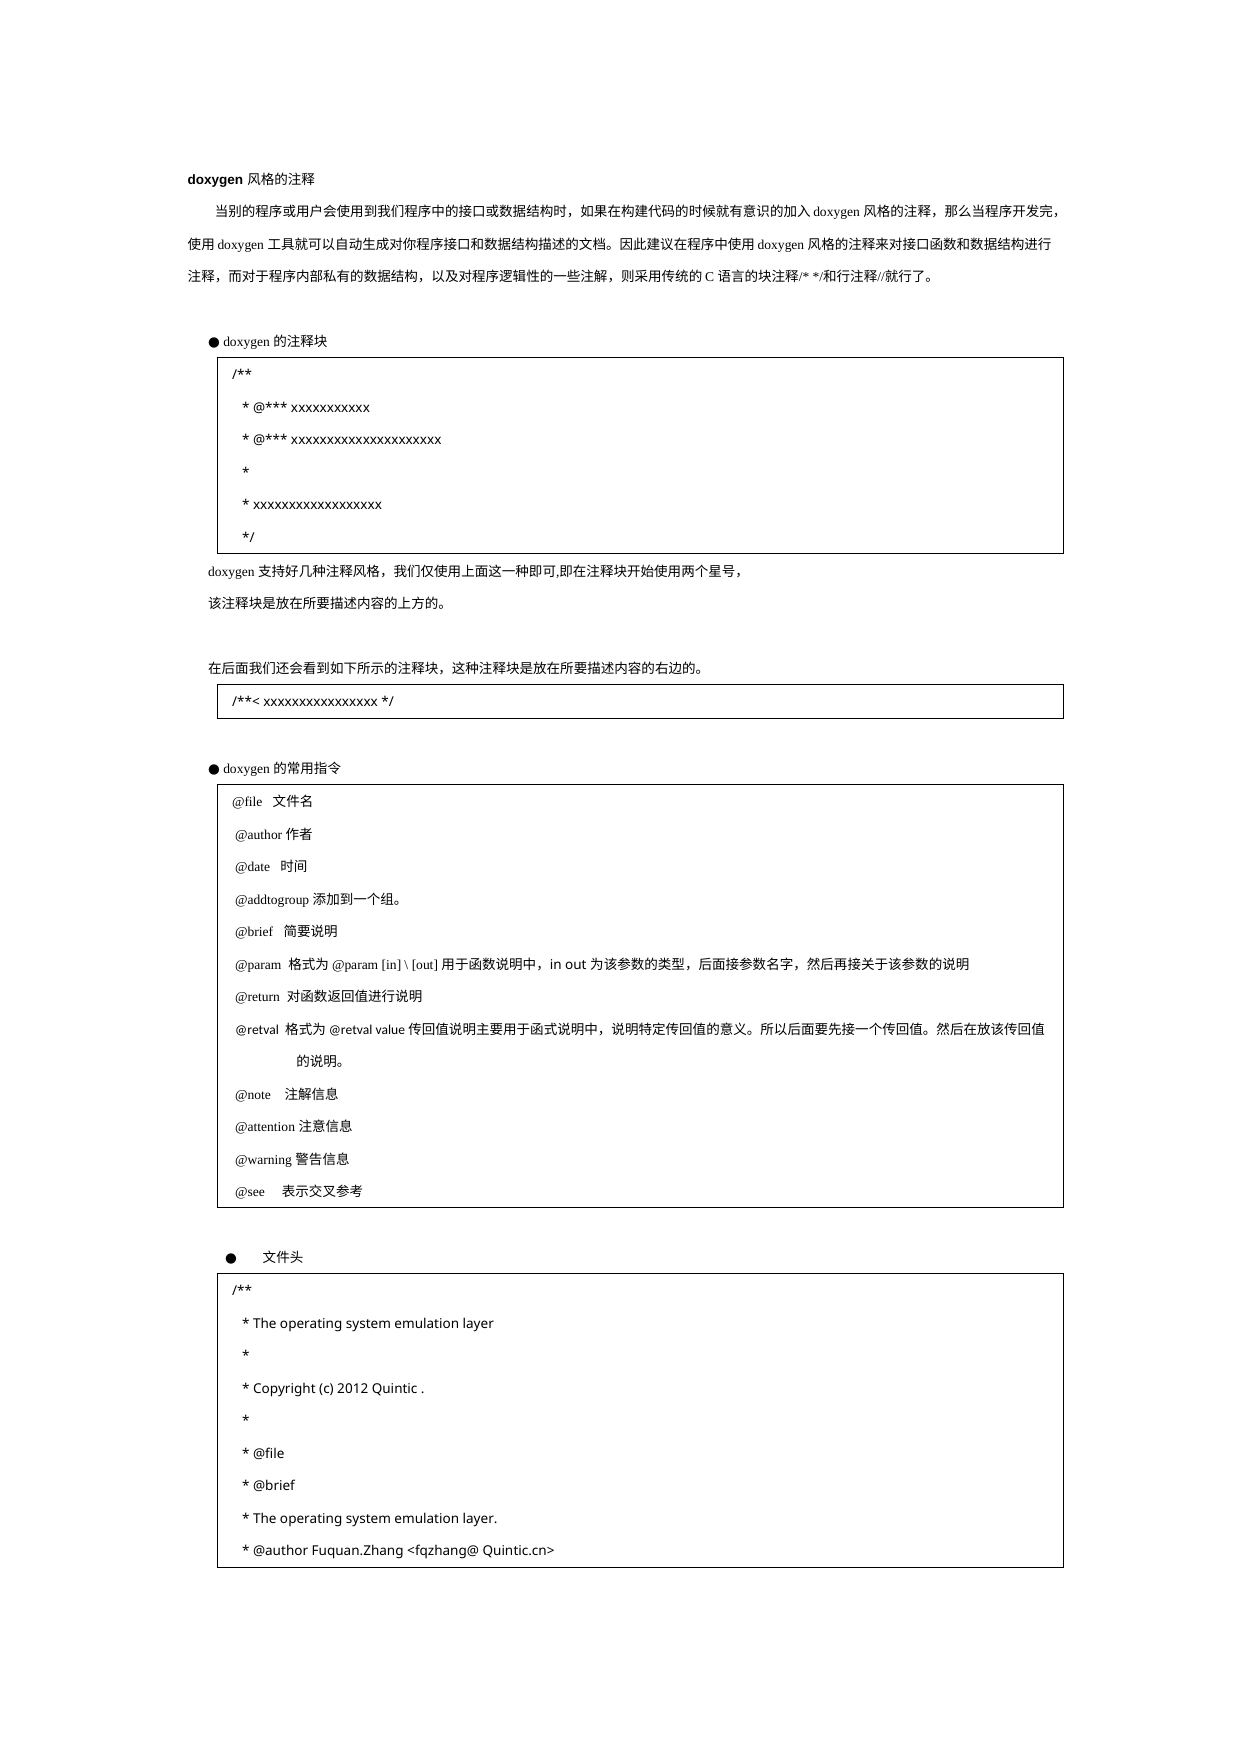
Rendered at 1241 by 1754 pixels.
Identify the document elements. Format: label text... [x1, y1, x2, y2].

table_header /** * @*** xxxxxxxxxxx * @*** xxxxxxxxxxxxxxxxxxxxx * * xxxxxxxxxxxxxxxxxx */ [218, 358, 1063, 553]
table_header @file 文件名 @author 作者 @date 时间 @addtogroup 添加到一个组。 @brief 简要说明 @param 格式为 @param [in] \ [out] 用于函数说明中，in out 为该参数的类型，后面接参数名字，然后再接关于该参数的说明 @return 对函数返回值进行说明 @retval 格式为 @retval value 传回值说明主要用于函式说明中，说明特定传回值的意义。所以后面要先接一个传回值。然后在放该传回值的说明。 @note 注解信息 @attention 注意信息 @warning 警告信息 @see 表示交叉参考 [218, 785, 1063, 1207]
text ● doxygen 的注释块 [187, 324, 1053, 357]
text 在后面我们还会看到如下所示的注释块，这种注释块是放在所要描述内容的右边的。 [187, 652, 1053, 684]
text 当别的程序或用户会使用到我们程序中的接口或数据结构时，如果在构建代码的时候就有意识的加入doxygen 风格的注释，那么当程序开发完，使用doxygen 工具就可以自动生成对你程序接口和数据结构描述的文档。因此建议在程序中使用doxygen 风格的注释来对接口函数和数据结构进行注释，而对于程序内部私有的数据结构，以及对程序逻辑性的一些注解，则采用传统的C 语言的块注释/* */和行注释//就行了。 [187, 194, 1053, 292]
text 该注释块是放在所要描述内容的上方的。 [187, 587, 1053, 619]
text ● doxygen 的常用指令 [187, 751, 1053, 784]
list 文件头 [225, 1241, 1053, 1273]
table_header /**< xxxxxxxxxxxxxxxx */ [218, 685, 1063, 718]
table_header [218, 1274, 1063, 1567]
text doxygen 支持好几种注释风格，我们仅使用上面这一种即可,即在注释块开始使用两个星号， [187, 554, 1053, 587]
text doxygen 风格的注释 [187, 162, 1053, 194]
